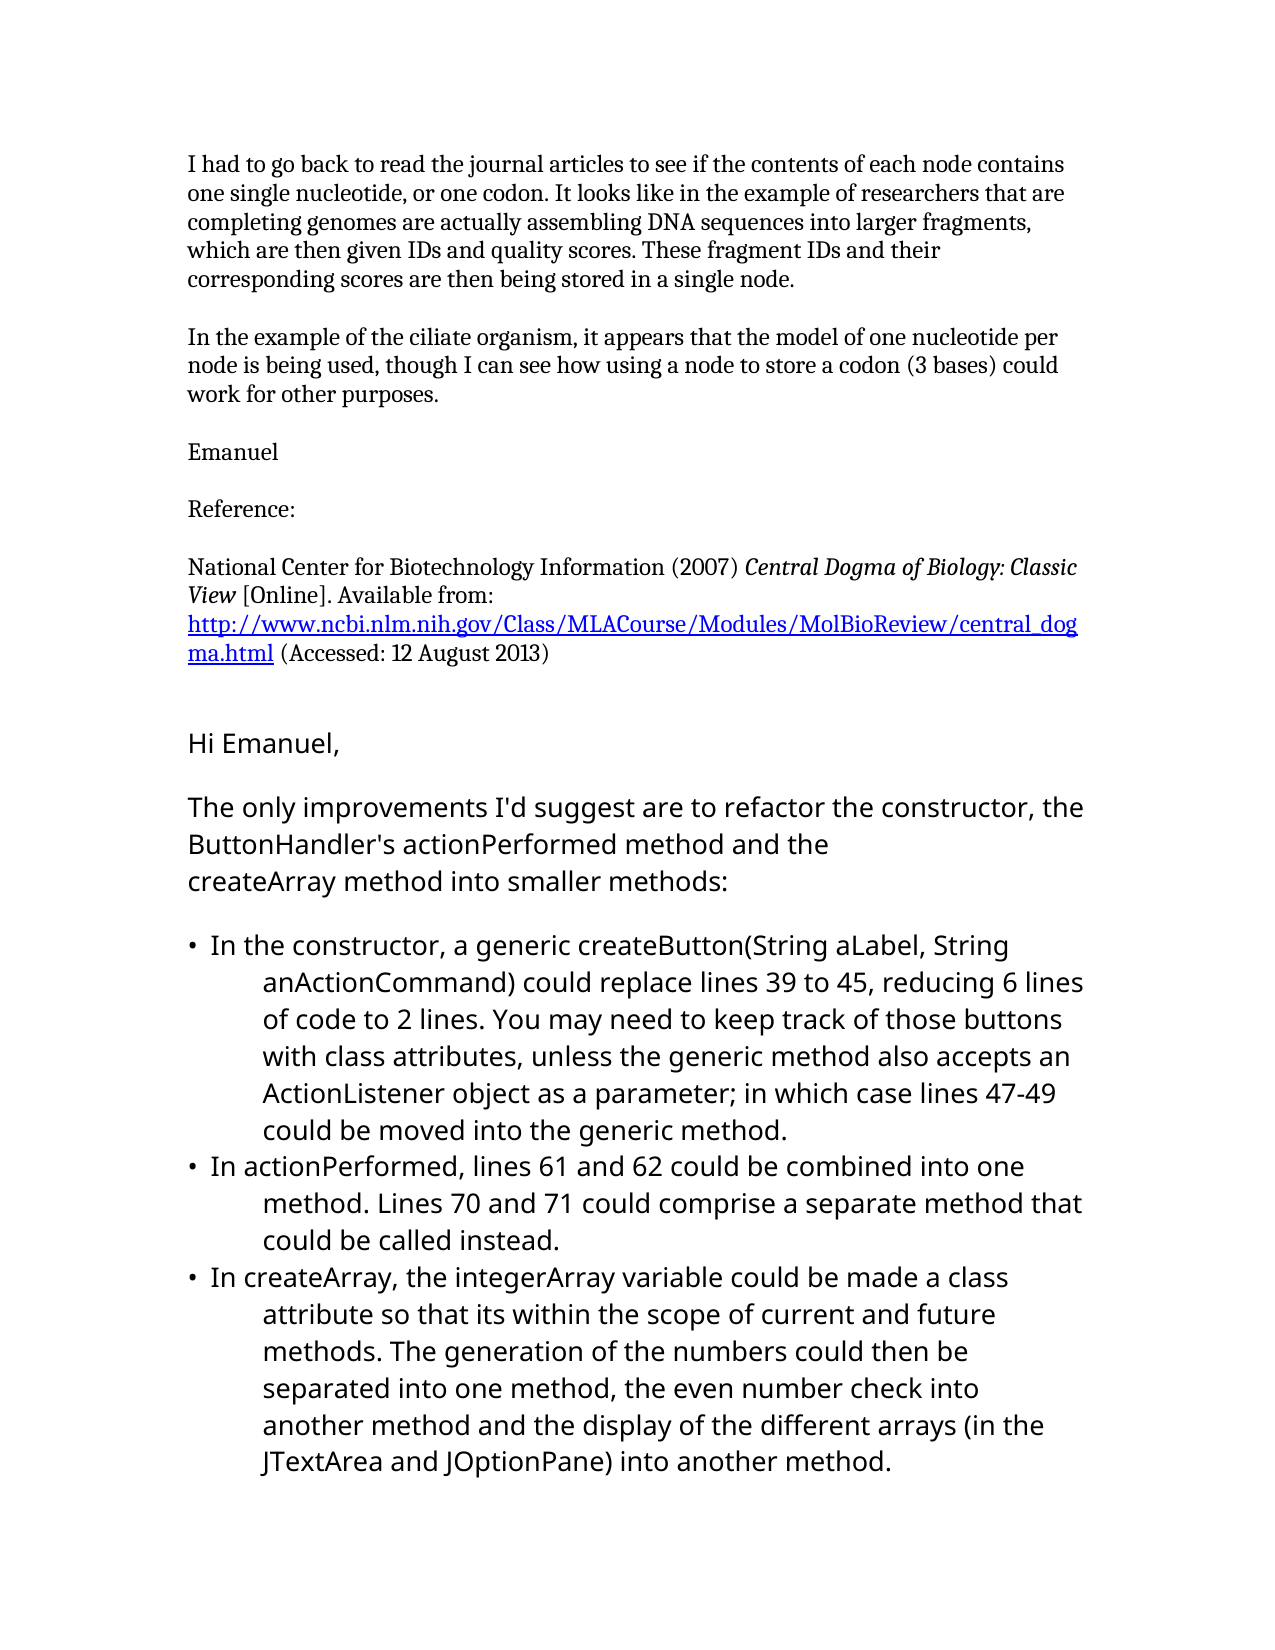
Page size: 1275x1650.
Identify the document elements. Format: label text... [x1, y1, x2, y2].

text I had to go back to read the journal articles to see if the contents of each node contains one single nucleotide, or one codon. It looks like in the example of researchers that are completing genomes are actually assembling DNA sequences into larger fragments, which are then given IDs and quality scores. These fragment IDs and their corresponding scores are then being stored in a single node. [187, 150, 1087, 294]
list In the constructor, a generic createButton(String aLabel, String anActionCommand) could replace lines 39 to 45, reducing 6 lines of code to 2 lines. You may need to keep track of those buttons with class attributes, unless the generic method also accepts an ActionListener object as a parameter; in which case lines 47-49 could be moved into the generic method. [187, 927, 1087, 1148]
text Hi Emanuel, [187, 725, 1087, 762]
text Emanuel [187, 437, 1087, 466]
list In createArray, the integerArray variable could be made a class attribute so that its within the scope of current and future methods. The generation of the numbers could then be separated into one method, the even number check into another method and the display of the different arrays (in the JTextArea and JOptionPane) into another method. [187, 1258, 1087, 1480]
text Reference: [187, 495, 1087, 524]
text The only improvements I'd suggest are to refactor the constructor, the ButtonHandler's actionPerformed method and the createArray method into smaller methods: [187, 789, 1087, 899]
text National Center for Biotechnology Information (2007) Central Dogma of Biology: Classic View [Online]. Available from: http://www.ncbi.nlm.nih.gov/Class/MLACourse/Modules/MolBioReview/central_dogma.html (Accessed: 12 August 2013) [187, 552, 1087, 667]
text In the example of the ciliate organism, it appears that the model of one nucleotide per node is being used, though I can see how using a node to store a codon (3 bases) could work for other purposes. [187, 322, 1087, 409]
list In actionPerformed, lines 61 and 62 could be combined into one method. Lines 70 and 71 could comprise a separate method that could be called instead. [187, 1148, 1087, 1258]
